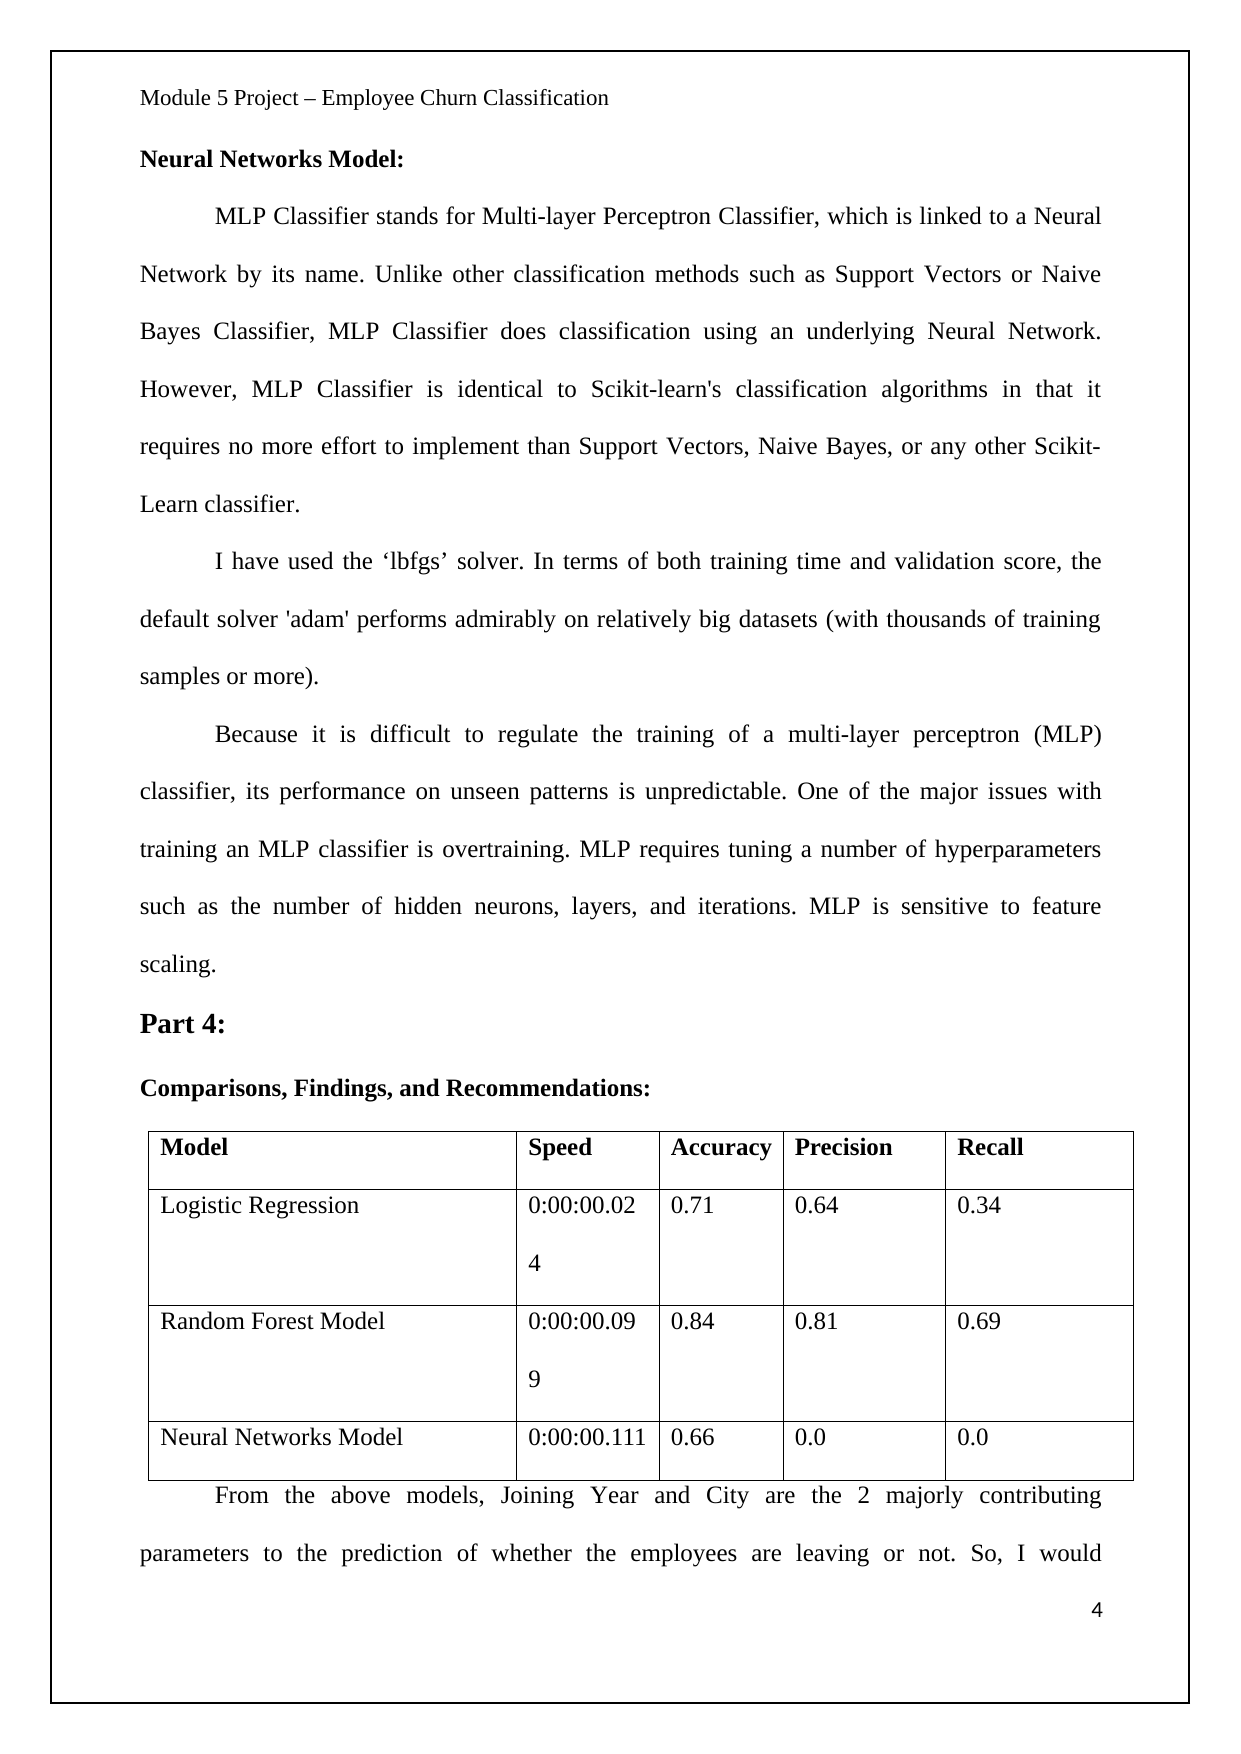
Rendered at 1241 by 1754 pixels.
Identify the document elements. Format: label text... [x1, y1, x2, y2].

table_cell 0.34 [946, 1190, 1133, 1305]
table_cell Neural Networks Model [149, 1422, 516, 1479]
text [139, 1481, 1103, 1567]
table_cell 0.64 [784, 1190, 945, 1305]
table_cell 0.0 [946, 1422, 1133, 1479]
table_cell 0.0 [784, 1422, 945, 1479]
table_header Model [149, 1132, 516, 1189]
table_cell Random Forest Model [149, 1306, 516, 1421]
table_cell 0.69 [946, 1306, 1133, 1421]
text Neural Networks Model: [139, 144, 1103, 172]
table_cell 0.81 [784, 1306, 945, 1421]
table_cell 0.71 [660, 1190, 783, 1305]
table_header Recall [946, 1132, 1133, 1189]
text I have used the ‘lbfgs’ solver. In terms of both training time and validation score, the default solver 'adam' performs admirably on relatively big datasets (with thousands of training samples or more). [139, 546, 1103, 690]
table_header Accuracy [660, 1132, 783, 1189]
table_header Precision [784, 1132, 945, 1189]
text Part 4: [139, 1006, 1103, 1040]
text Comparisons, Findings, and Recommendations: [139, 1073, 1103, 1102]
text Because it is difficult to regulate the training of a multi-layer perceptron (MLP) classifier, its performance on unseen patterns is unpredictable. One of the major issues with training an MLP classifier is overtraining. MLP requires tuning a number of hyperparameters such as the number of hidden neurons, layers, and iterations. MLP is sensitive to feature scaling. [139, 719, 1103, 977]
table_cell 0:00:00.111 [517, 1422, 659, 1479]
table_cell 0.84 [660, 1306, 783, 1421]
text MLP Classifier stands for Multi-layer Perceptron Classifier, which is linked to a Neural Network by its name. Unlike other classification methods such as Support Vectors or Naive Bayes Classifier, MLP Classifier does classification using an underlying Neural Network. However, MLP Classifier is identical to Scikit-learn's classification algorithms in that it requires no more effort to implement than Support Vectors, Naive Bayes, or any other Scikit-Learn classifier. [139, 201, 1103, 517]
table_header Speed [517, 1132, 659, 1189]
table_cell 0:00:00.024 [517, 1190, 659, 1305]
table_cell Logistic Regression [149, 1190, 516, 1305]
table_cell 0.66 [660, 1422, 783, 1479]
table_cell 0:00:00.099 [517, 1306, 659, 1421]
